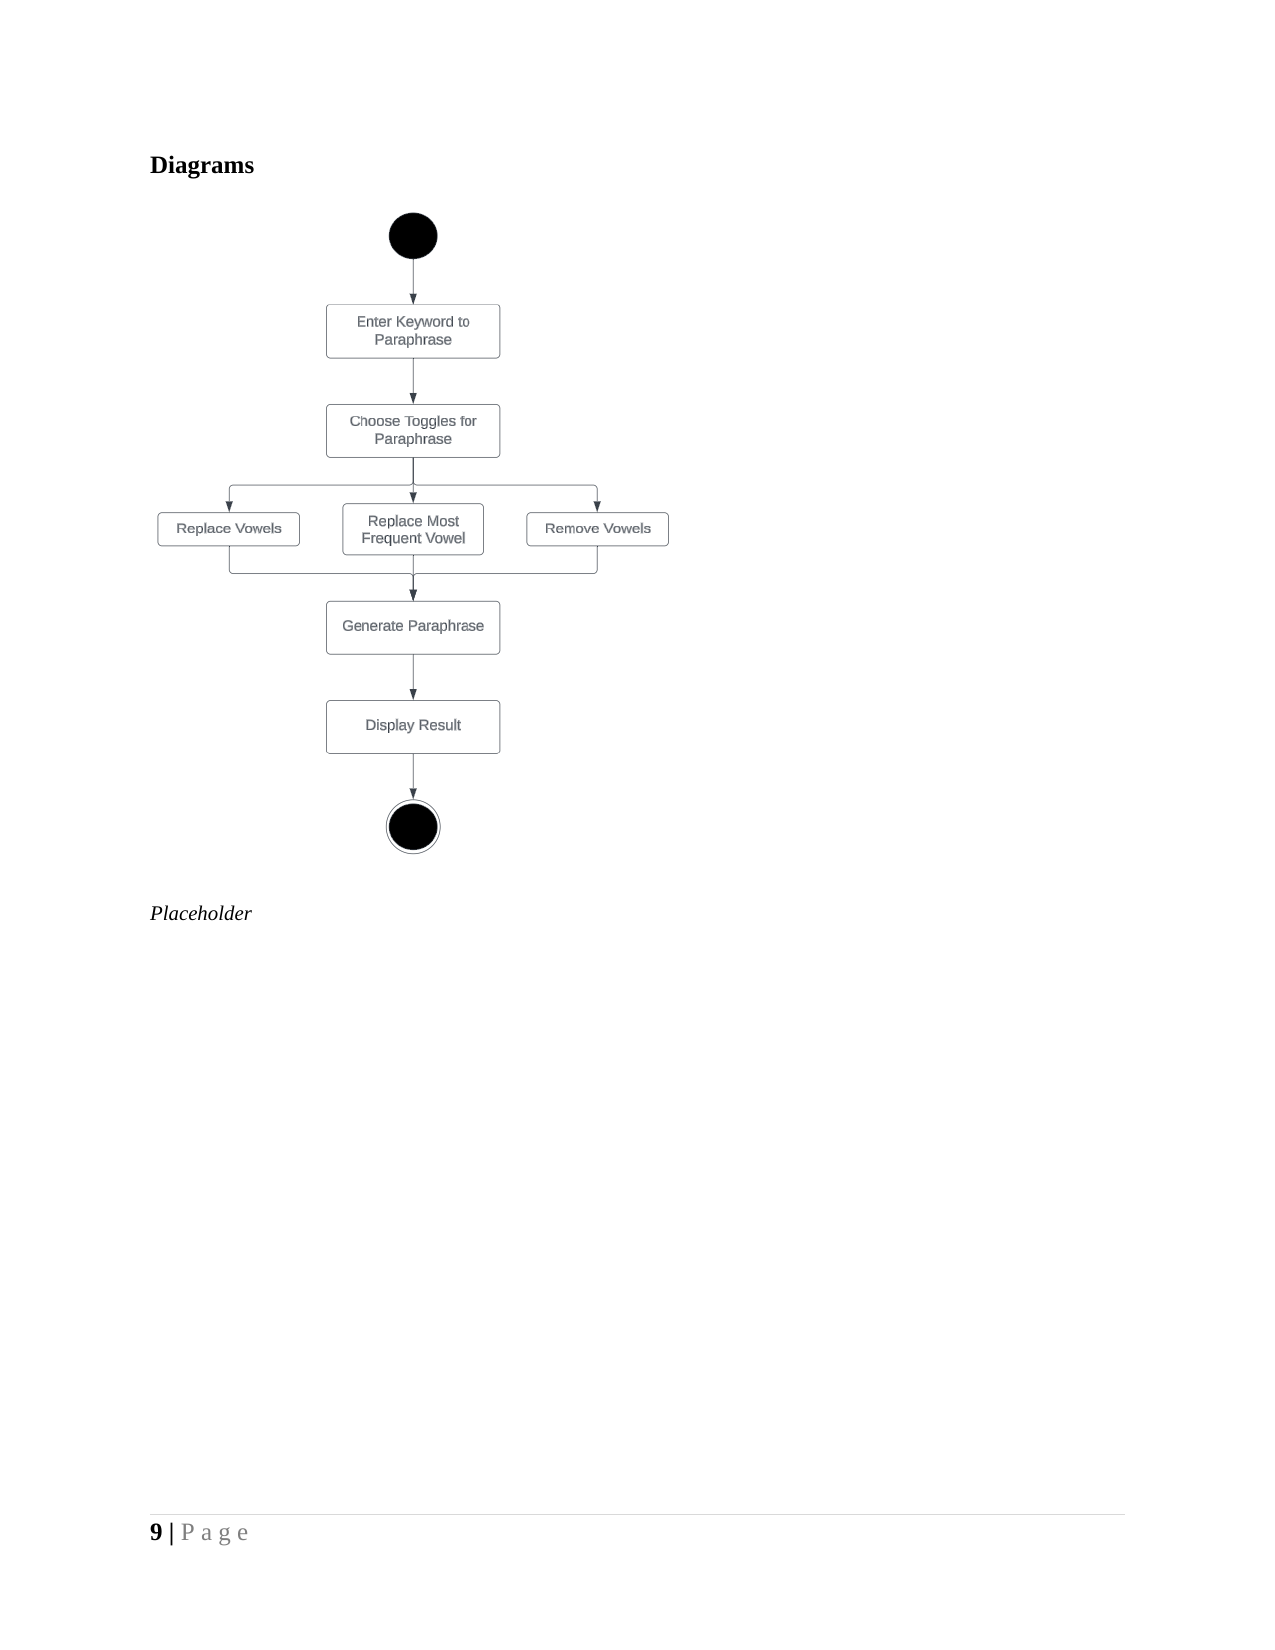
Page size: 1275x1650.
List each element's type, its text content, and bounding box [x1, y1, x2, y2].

picture [150, 193, 680, 864]
subtitle Placeholder [150, 900, 1125, 924]
subtitle Diagrams [150, 150, 1125, 179]
